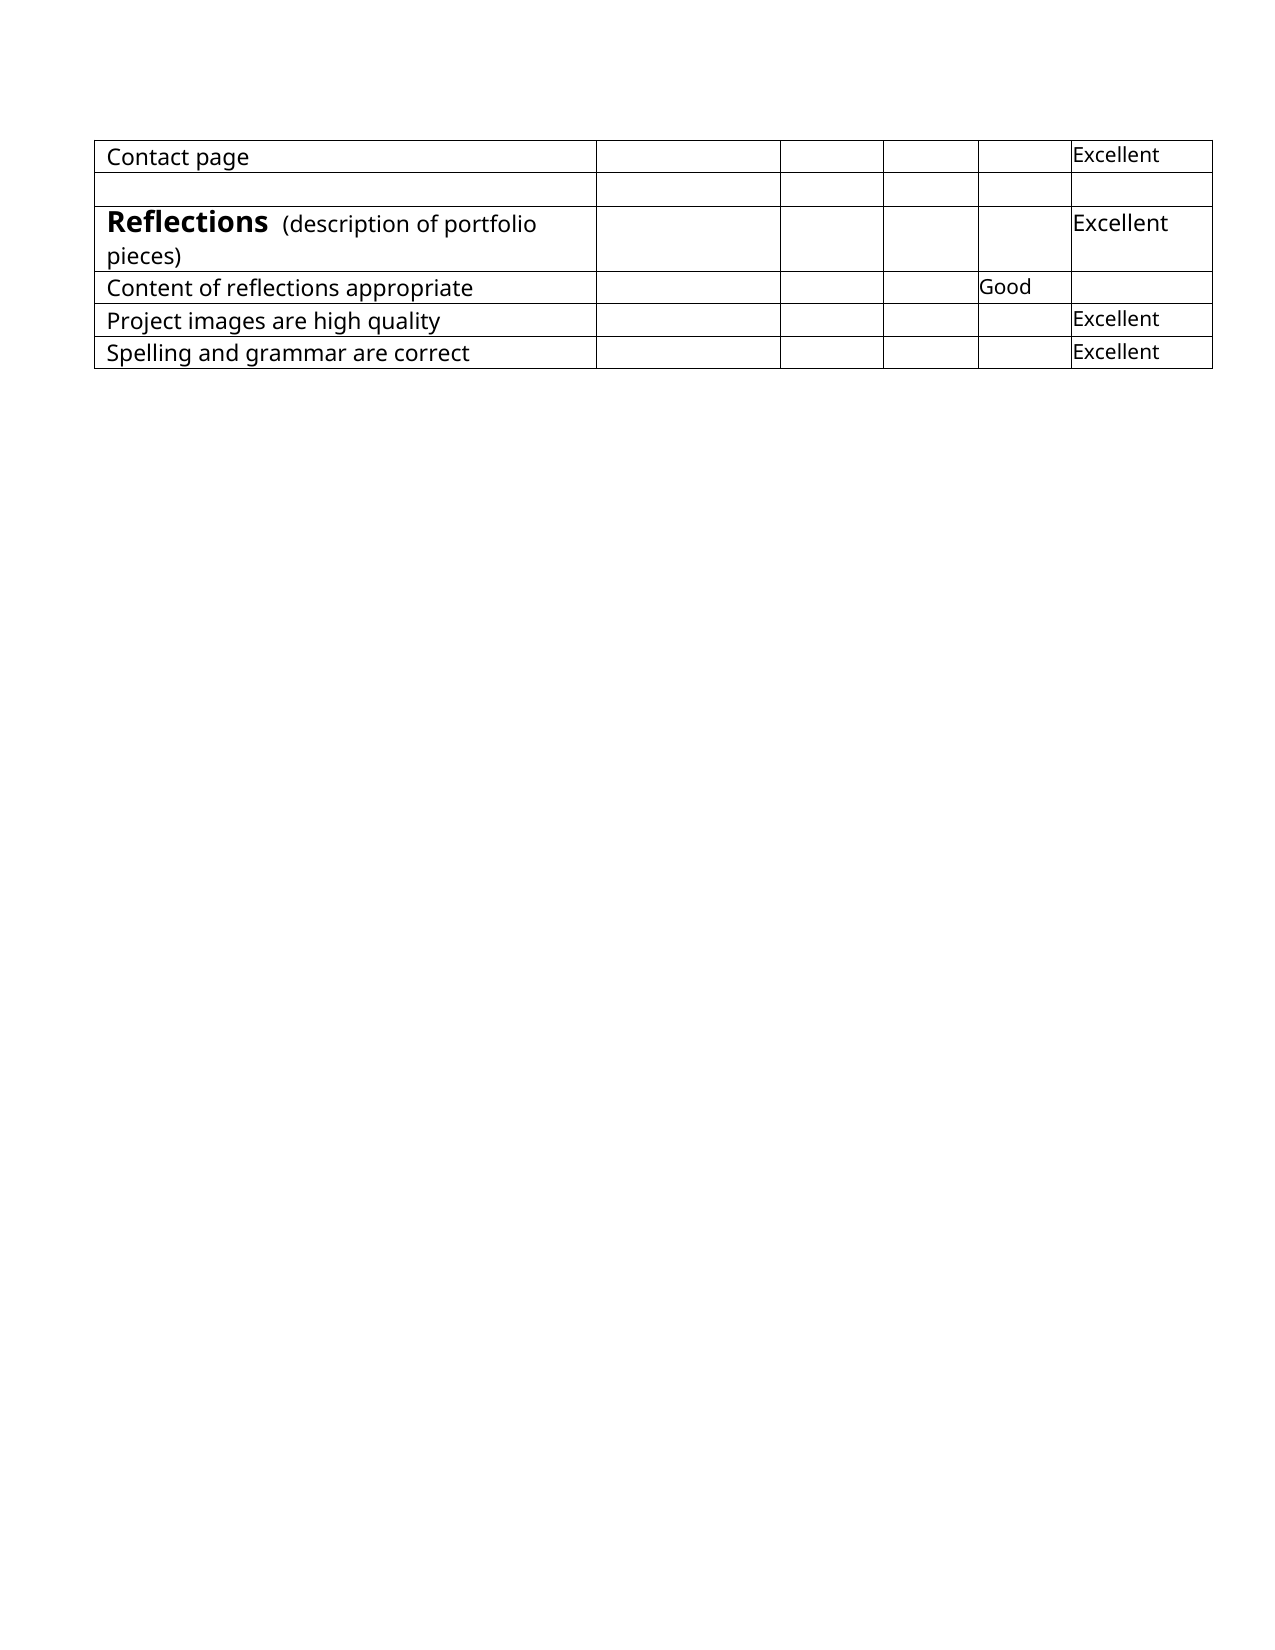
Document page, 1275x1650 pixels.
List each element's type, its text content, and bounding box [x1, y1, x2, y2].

table_cell [884, 207, 978, 271]
table_cell [597, 173, 780, 206]
table_cell Content of reflections appropriate [95, 272, 596, 303]
table_cell [597, 337, 780, 368]
table_cell [884, 337, 978, 368]
table_cell Contact page [95, 141, 596, 172]
table_cell [781, 141, 883, 172]
table_cell [979, 141, 1071, 172]
table_cell Spelling and grammar are correct [95, 337, 596, 368]
table_cell [781, 304, 883, 336]
table_cell [979, 207, 1071, 271]
table_cell Excellent [1072, 337, 1212, 368]
table_cell Excellent [1072, 304, 1212, 336]
table_cell [781, 272, 883, 303]
table_cell [597, 141, 780, 172]
table_cell Project images are high quality [95, 304, 596, 336]
table_cell [884, 272, 978, 303]
table_cell [979, 173, 1071, 206]
table_cell [781, 173, 883, 206]
table_cell [597, 207, 780, 271]
table_cell [884, 173, 978, 206]
table_cell Good [979, 272, 1071, 303]
table_cell [1072, 173, 1212, 206]
table_cell [597, 272, 780, 303]
table_cell [979, 337, 1071, 368]
table_cell [1072, 272, 1212, 303]
table_cell Excellent [1072, 207, 1212, 271]
table_cell [884, 304, 978, 336]
table_cell [979, 304, 1071, 336]
table_cell [781, 207, 883, 271]
table_cell [597, 304, 780, 336]
table_cell [781, 337, 883, 368]
table_cell [884, 141, 978, 172]
table_cell Reflections (description of portfolio pieces) [95, 207, 596, 271]
table_cell [95, 173, 596, 206]
table_cell Excellent [1072, 141, 1212, 172]
